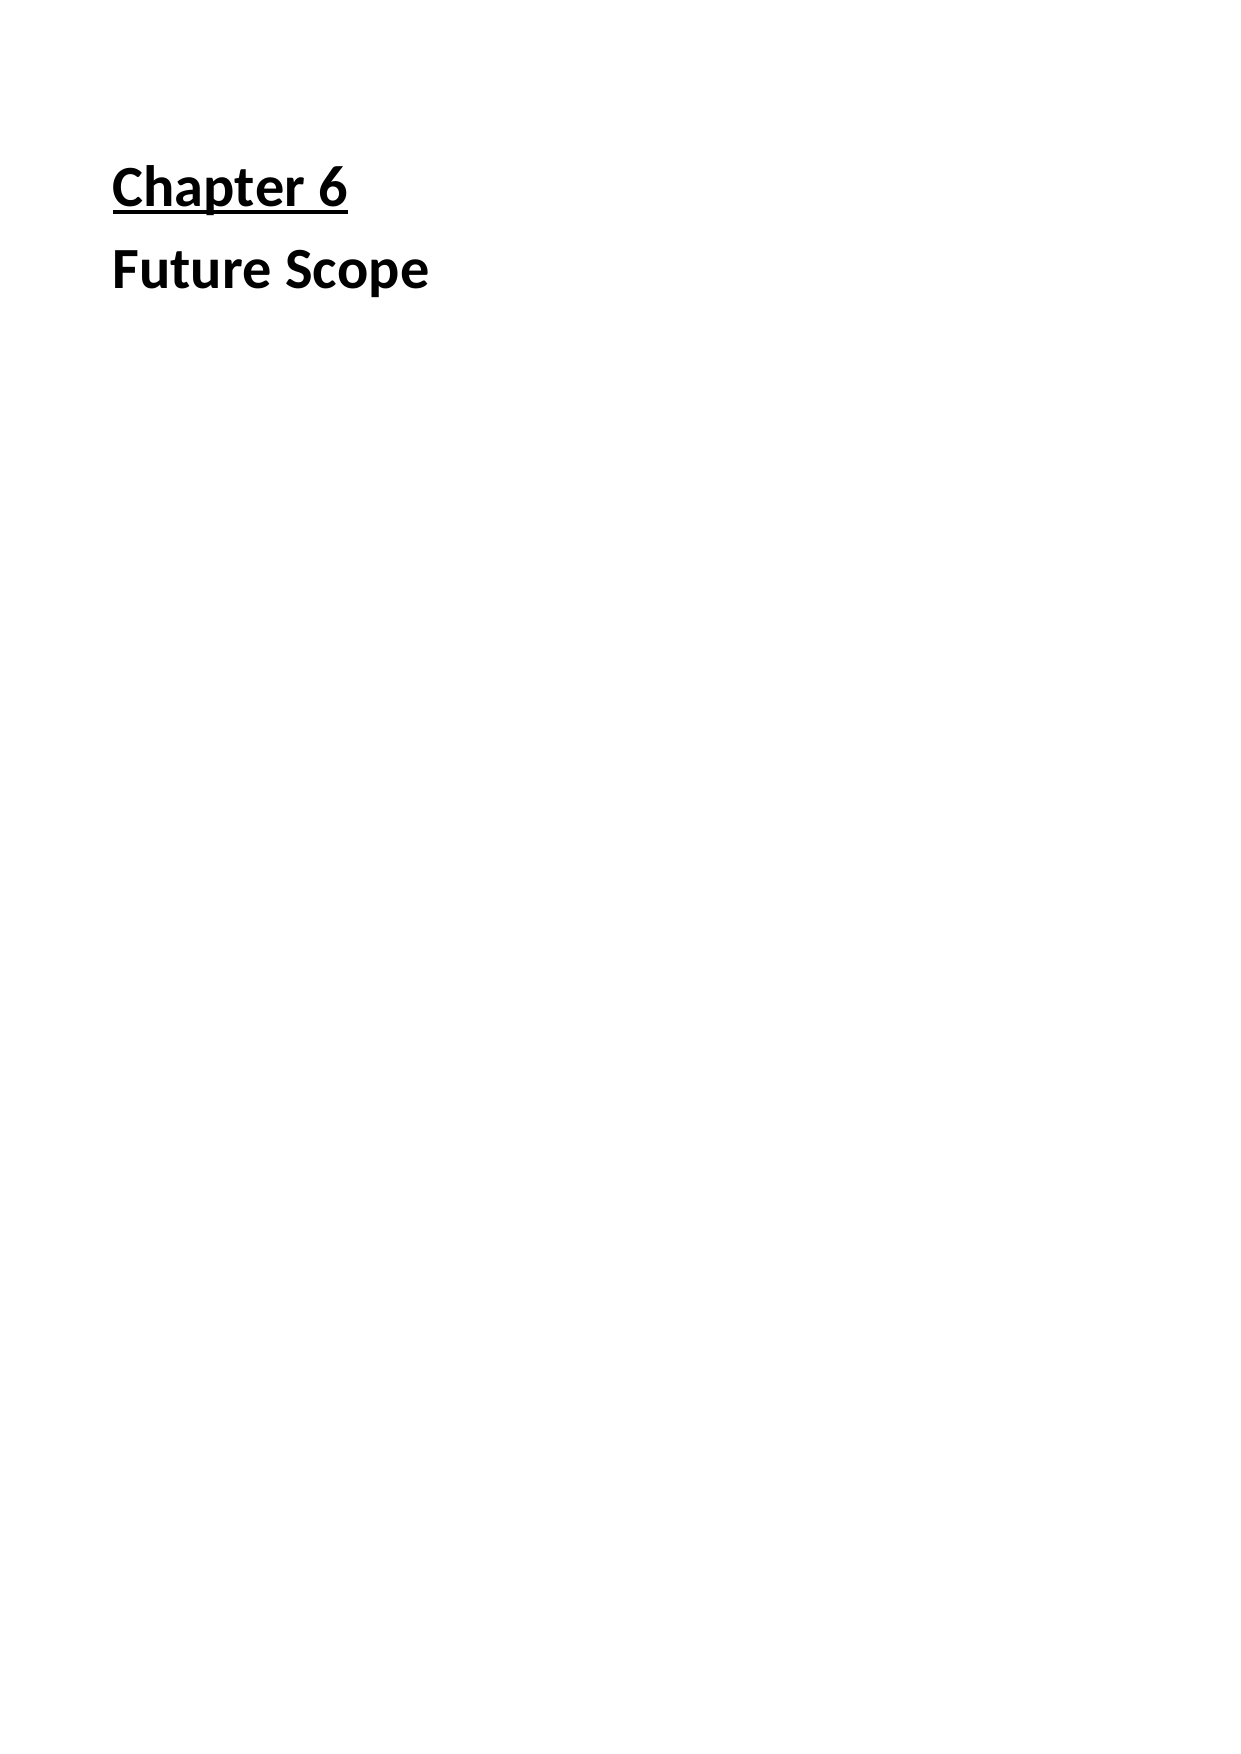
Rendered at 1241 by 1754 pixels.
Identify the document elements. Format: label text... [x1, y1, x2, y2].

text Chapter 6 [112, 150, 1128, 221]
text Future Scope [112, 232, 1128, 303]
